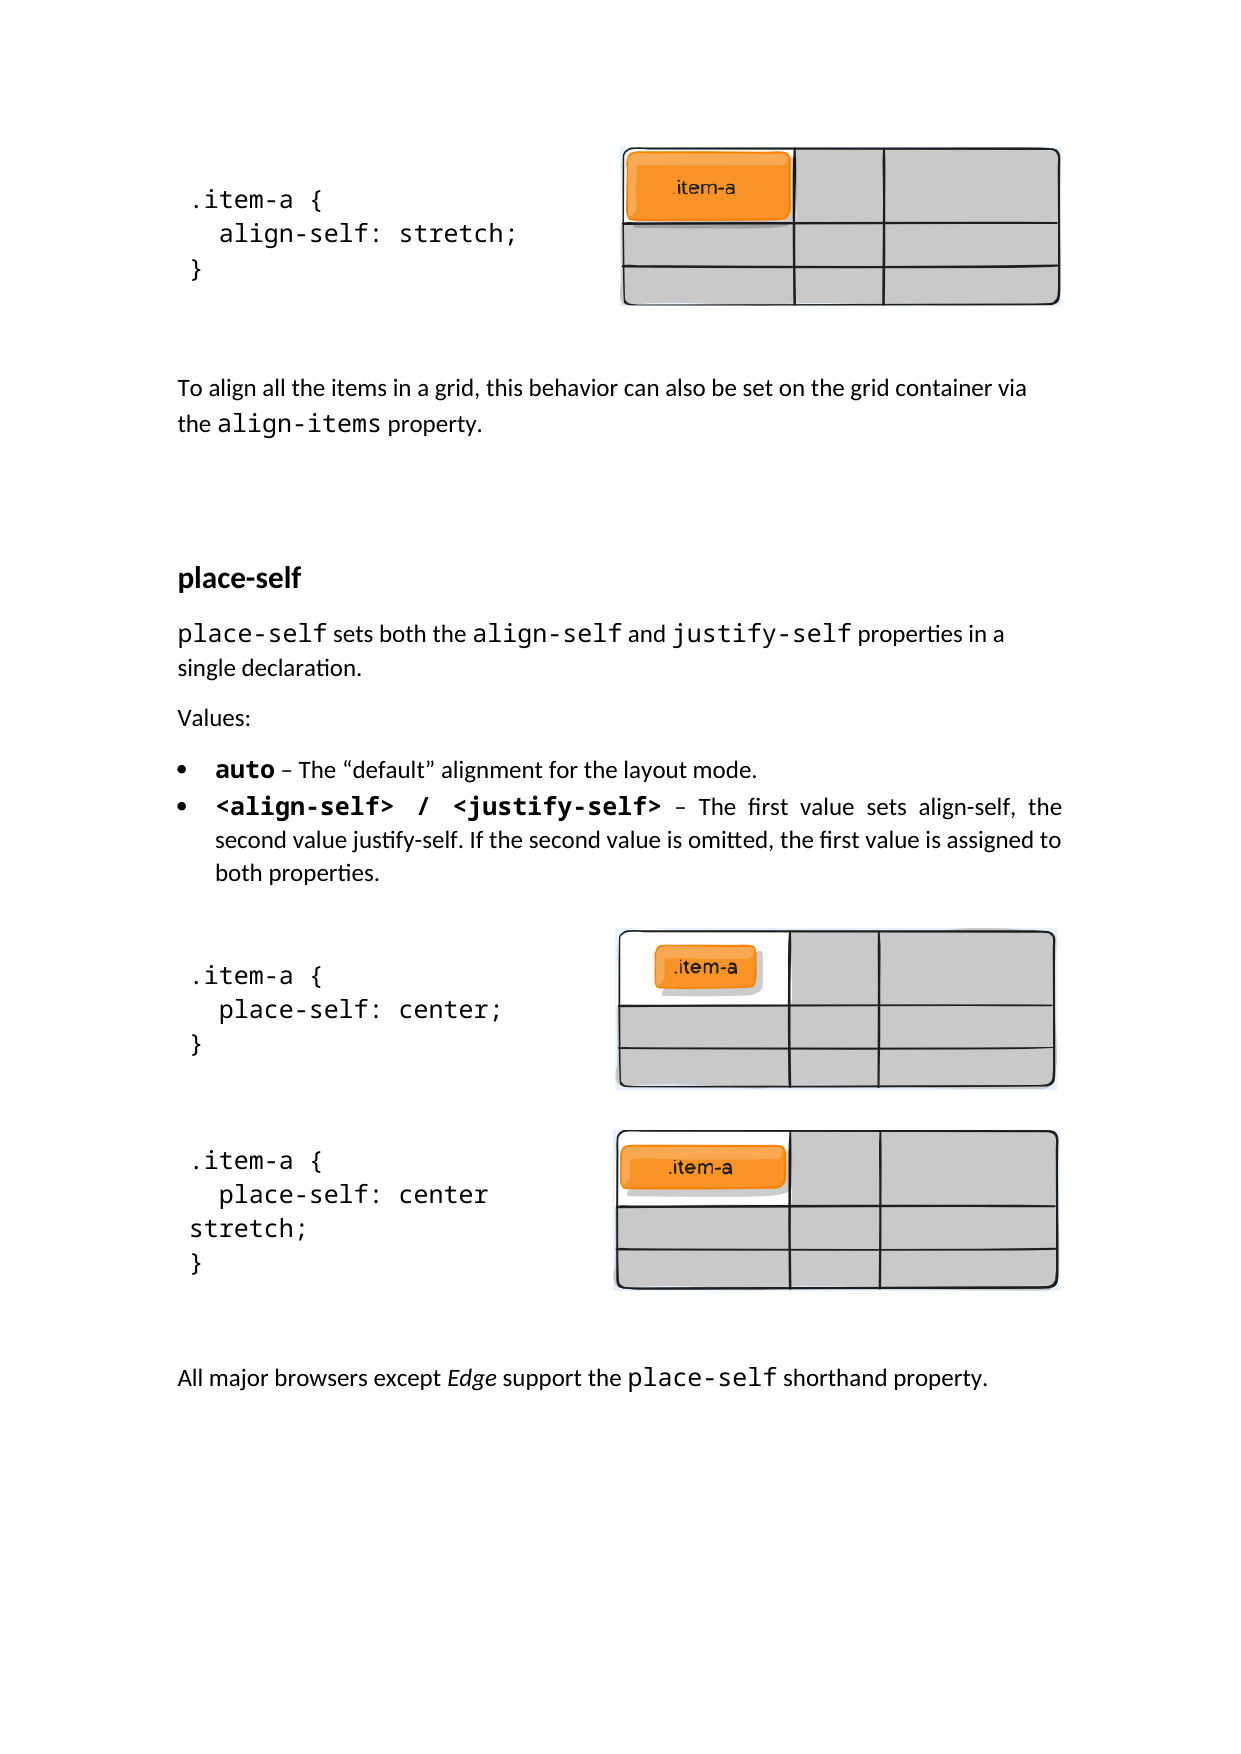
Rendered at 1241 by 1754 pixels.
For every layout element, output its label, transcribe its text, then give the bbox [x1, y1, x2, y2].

table_header [598, 907, 1074, 1111]
text place-self sets both the align-self and justify-self properties in a single declaration. [177, 616, 1063, 683]
list auto – The “default” alignment for the layout mode. [177, 751, 1063, 786]
table_cell [598, 1111, 1074, 1311]
picture [620, 147, 1062, 306]
picture [615, 928, 1058, 1090]
table_cell .item-a { place-self: center stretch; } [177, 1111, 598, 1311]
text place-self [177, 558, 1063, 596]
table_header .item-a { place-self: center; } [177, 907, 598, 1111]
text Values: [177, 702, 1063, 732]
list <align-self> / <justify-self> – The first value sets align-self, the second value justify-self. If the second value is omitted, the first value is assigned to both properties. [177, 788, 1063, 888]
text To align all the items in a grid, this behavior can also be set on the grid container via the align-items property. [177, 372, 1063, 439]
text All major browsers except Edge support the place-self shorthand property. [177, 1360, 1063, 1394]
table_cell .item-a { align-self: stretch; } [177, 148, 609, 319]
table_cell [609, 148, 1082, 319]
picture [613, 1130, 1060, 1291]
